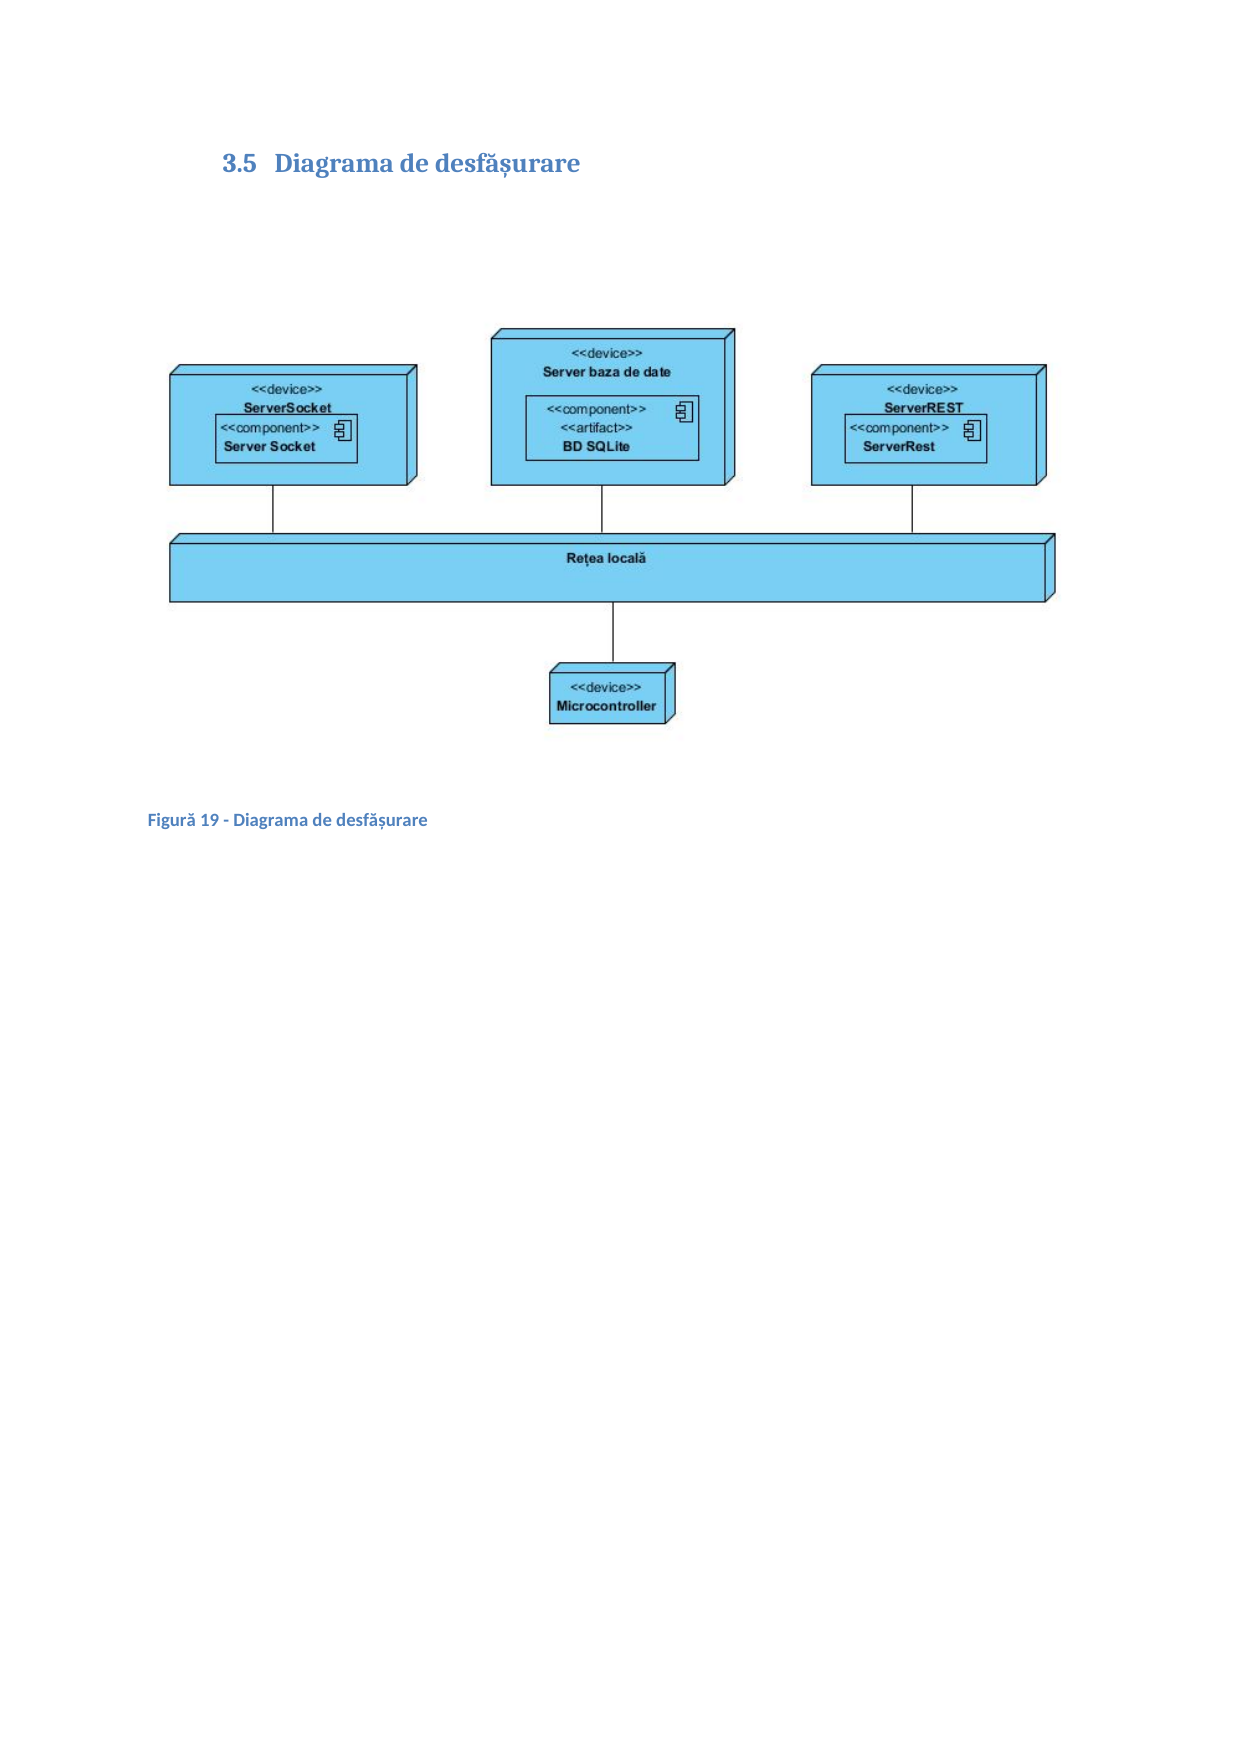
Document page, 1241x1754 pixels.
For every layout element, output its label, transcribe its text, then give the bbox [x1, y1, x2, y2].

picture [147, 204, 1093, 784]
text 3.5 Diagrama de desfăşurare [223, 148, 1093, 179]
